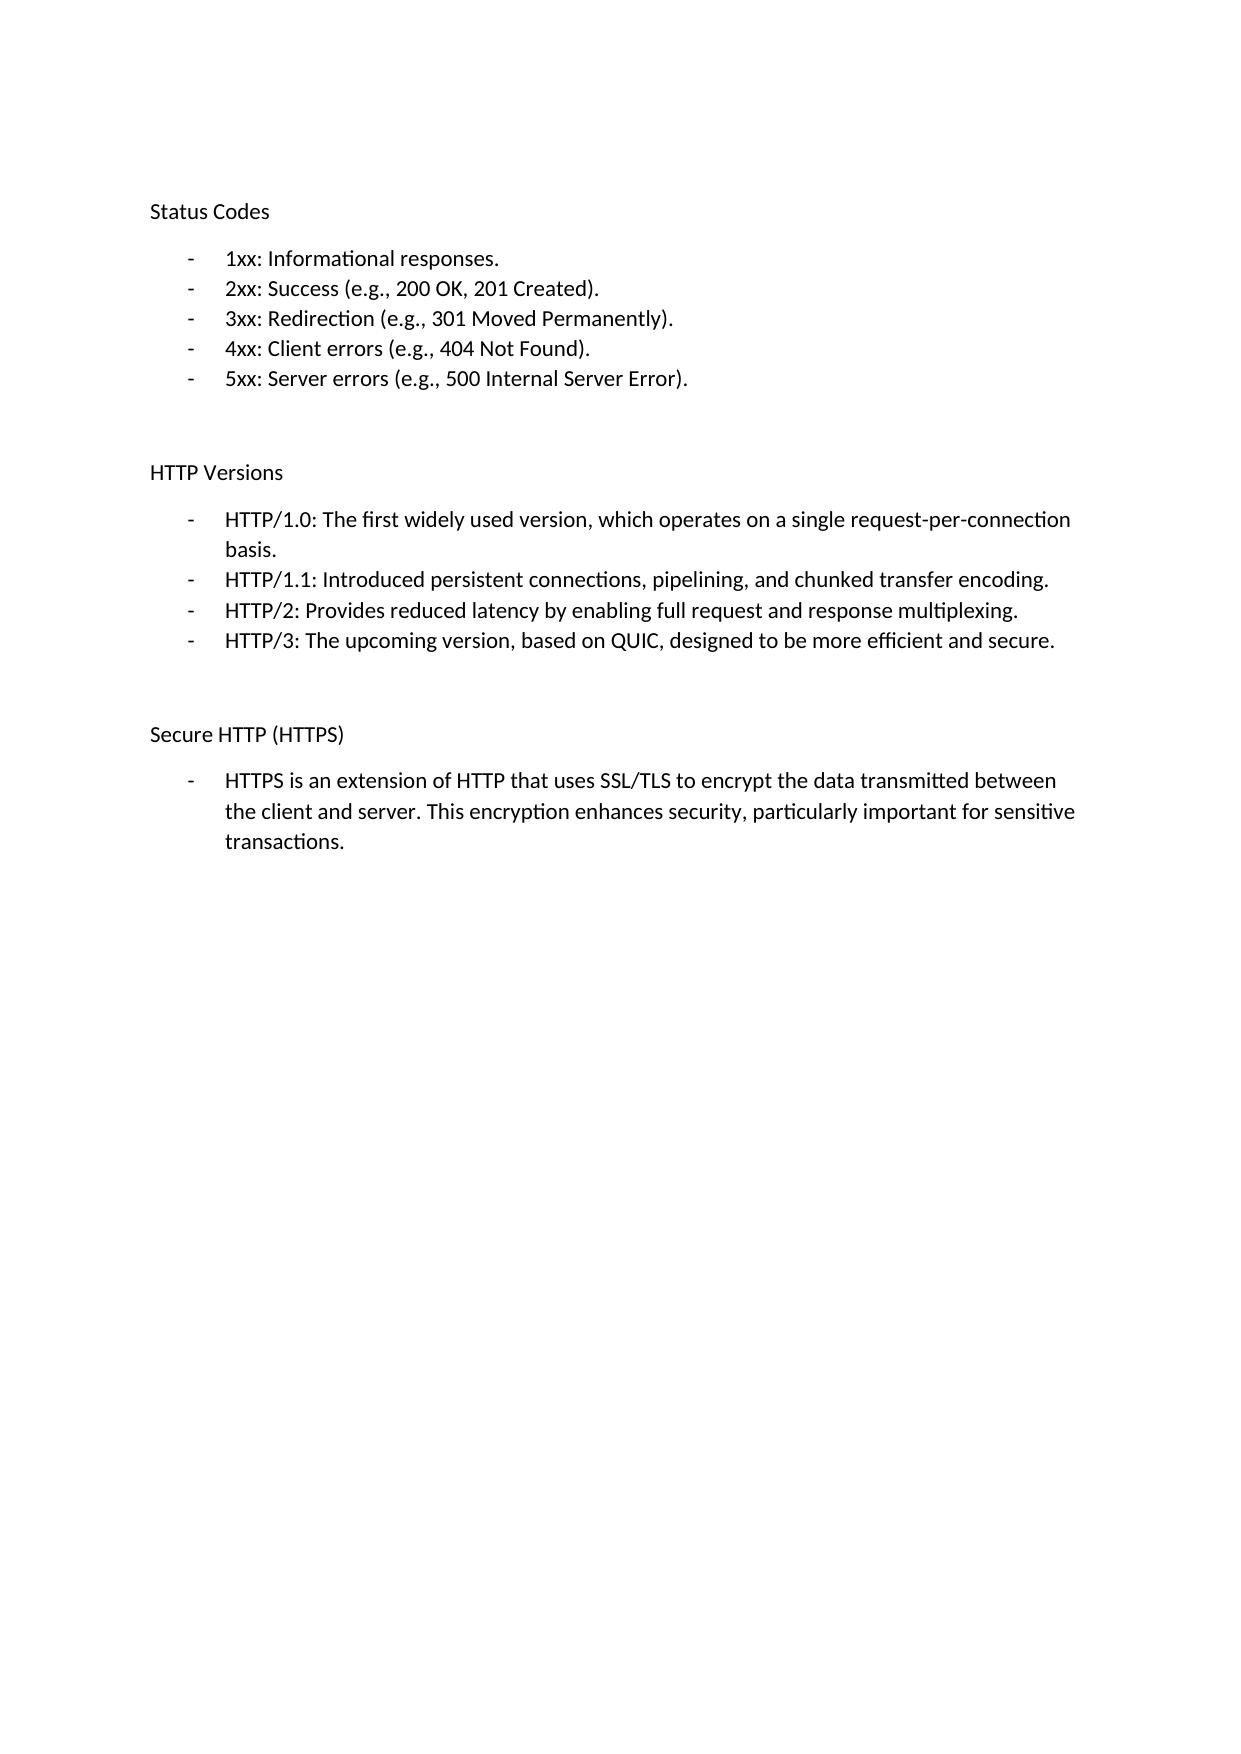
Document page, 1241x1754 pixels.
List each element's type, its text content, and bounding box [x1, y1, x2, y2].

list HTTPS is an extension of HTTP that uses SSL/TLS to encrypt the data transmitted between the client and server. This encryption enhances security, particularly important for sensitive transactions. [187, 767, 1090, 855]
list HTTP/3: The upcoming version, based on QUIC, designed to be more efficient and secure. [187, 626, 1090, 654]
text Secure HTTP (HTTPS) [150, 720, 1090, 748]
list 4xx: Client errors (e.g., 404 Not Found). [187, 334, 1090, 362]
list 5xx: Server errors (e.g., 500 Internal Server Error). [187, 364, 1090, 393]
list HTTP/1.0: The first widely used version, which operates on a single request-per-connection basis. [187, 505, 1090, 563]
text Status Codes [150, 197, 1090, 225]
list HTTP/2: Provides reduced latency by enabling full request and response multiplexing. [187, 596, 1090, 624]
list HTTP/1.1: Introduced persistent connections, pipelining, and chunked transfer encoding. [187, 566, 1090, 594]
text HTTP Versions [150, 458, 1090, 486]
list 2xx: Success (e.g., 200 OK, 201 Created). [187, 274, 1090, 302]
list 1xx: Informational responses. [187, 244, 1090, 272]
list 3xx: Redirection (e.g., 301 Moved Permanently). [187, 304, 1090, 332]
